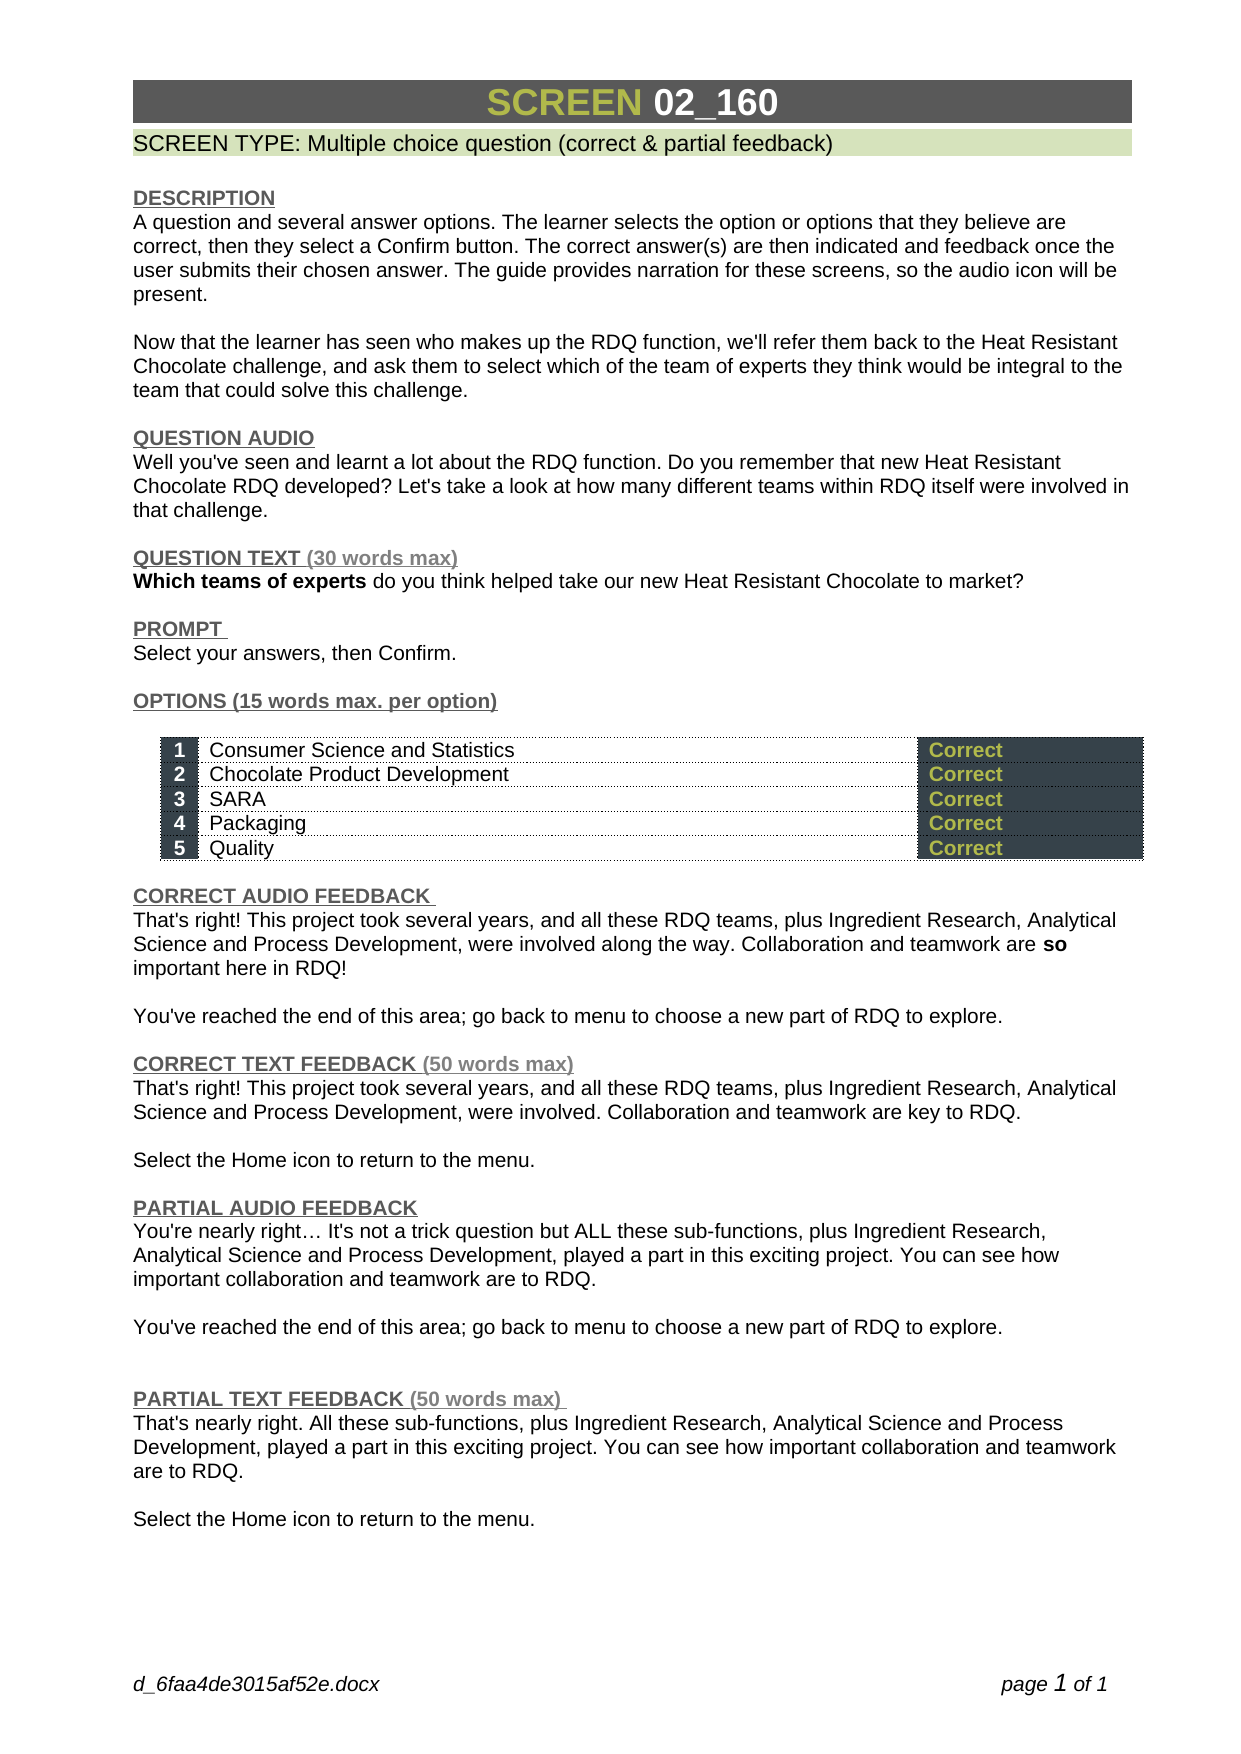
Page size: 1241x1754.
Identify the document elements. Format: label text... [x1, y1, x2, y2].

table_cell 5 [161, 835, 198, 859]
table_cell Quality [198, 835, 917, 859]
text CORRECT AUDIO FEEDBACK [133, 884, 1132, 908]
table_header Correct [918, 737, 1143, 762]
text PROMPT [133, 617, 1132, 641]
table_header Consumer Science and Statistics [198, 737, 917, 762]
subtitle SCREEN 02_160 [133, 80, 1132, 123]
text QUESTION AUDIO [133, 426, 1132, 449]
text OPTIONS (15 words max. per option) [133, 689, 1132, 713]
table_header 1 [161, 737, 198, 762]
text Select the Home icon to return to the menu. [133, 1507, 1132, 1531]
table_cell Correct [918, 786, 1143, 811]
table_cell Correct [918, 762, 1143, 786]
table_cell 2 [161, 762, 198, 786]
table_cell Chocolate Product Development [198, 762, 917, 786]
table_cell Packaging [198, 811, 917, 835]
text You've reached the end of this area; go back to menu to choose a new part of RDQ to explore. [133, 1315, 1132, 1339]
text You've reached the end of this area; go back to menu to choose a new part of RDQ to explore. [133, 1004, 1132, 1028]
table_cell Correct [918, 835, 1143, 859]
text DESCRIPTION [133, 186, 1132, 210]
text A question and several answer options. The learner selects the option or options that they believe are correct, then they select a Confirm button. The correct answer(s) are then indicated and feedback once the user submits their chosen answer. The guide provides narration for these screens, so the audio icon will be present. [133, 210, 1132, 306]
text CORRECT TEXT FEEDBACK (50 words max) [133, 1052, 1132, 1076]
table_cell 3 [161, 786, 198, 811]
text PARTIAL TEXT FEEDBACK (50 words max) [133, 1387, 1132, 1411]
text Well you've seen and learnt a lot about the RDQ function. Do you remember that new Heat Resistant Chocolate RDQ developed? Let's take a look at how many different teams within RDQ itself were involved in that challenge. [133, 449, 1132, 521]
text That's right! This project took several years, and all these RDQ teams, plus Ingredient Research, Analytical Science and Process Development, were involved along the way. Collaboration and teamwork are so important here in RDQ! [133, 908, 1132, 980]
table_cell SARA [198, 786, 917, 811]
table_cell 4 [161, 811, 198, 835]
text Select the Home icon to return to the menu. [133, 1147, 1132, 1171]
text QUESTION TEXT (30 words max) [133, 545, 1132, 569]
text Select your answers, then Confirm. [133, 641, 1132, 665]
text That's nearly right. All these sub-functions, plus Ingredient Research, Analytical Science and Process Development, played a part in this exciting project. You can see how important collaboration and teamwork are to RDQ. [133, 1411, 1132, 1483]
text Now that the learner has seen who makes up the RDQ function, we'll refer them back to the Heat Resistant Chocolate challenge, and ask them to select which of the team of experts they think would be integral to the team that could solve this challenge. [133, 330, 1132, 402]
table_cell Correct [918, 811, 1143, 835]
text That's right! This project took several years, and all these RDQ teams, plus Ingredient Research, Analytical Science and Process Development, were involved. Collaboration and teamwork are key to RDQ. [133, 1076, 1132, 1123]
text PARTIAL AUDIO FEEDBACK [133, 1195, 1132, 1219]
text SCREEN TYPE: Multiple choice question (correct & partial feedback) [133, 129, 1132, 156]
text Which teams of experts do you think helped take our new Heat Resistant Chocolate to market? [133, 569, 1132, 593]
text You're nearly right… It's not a trick question but ALL these sub-functions, plus Ingredient Research, Analytical Science and Process Development, played a part in this exciting project. You can see how important collaboration and teamwork are to RDQ. [133, 1219, 1132, 1291]
